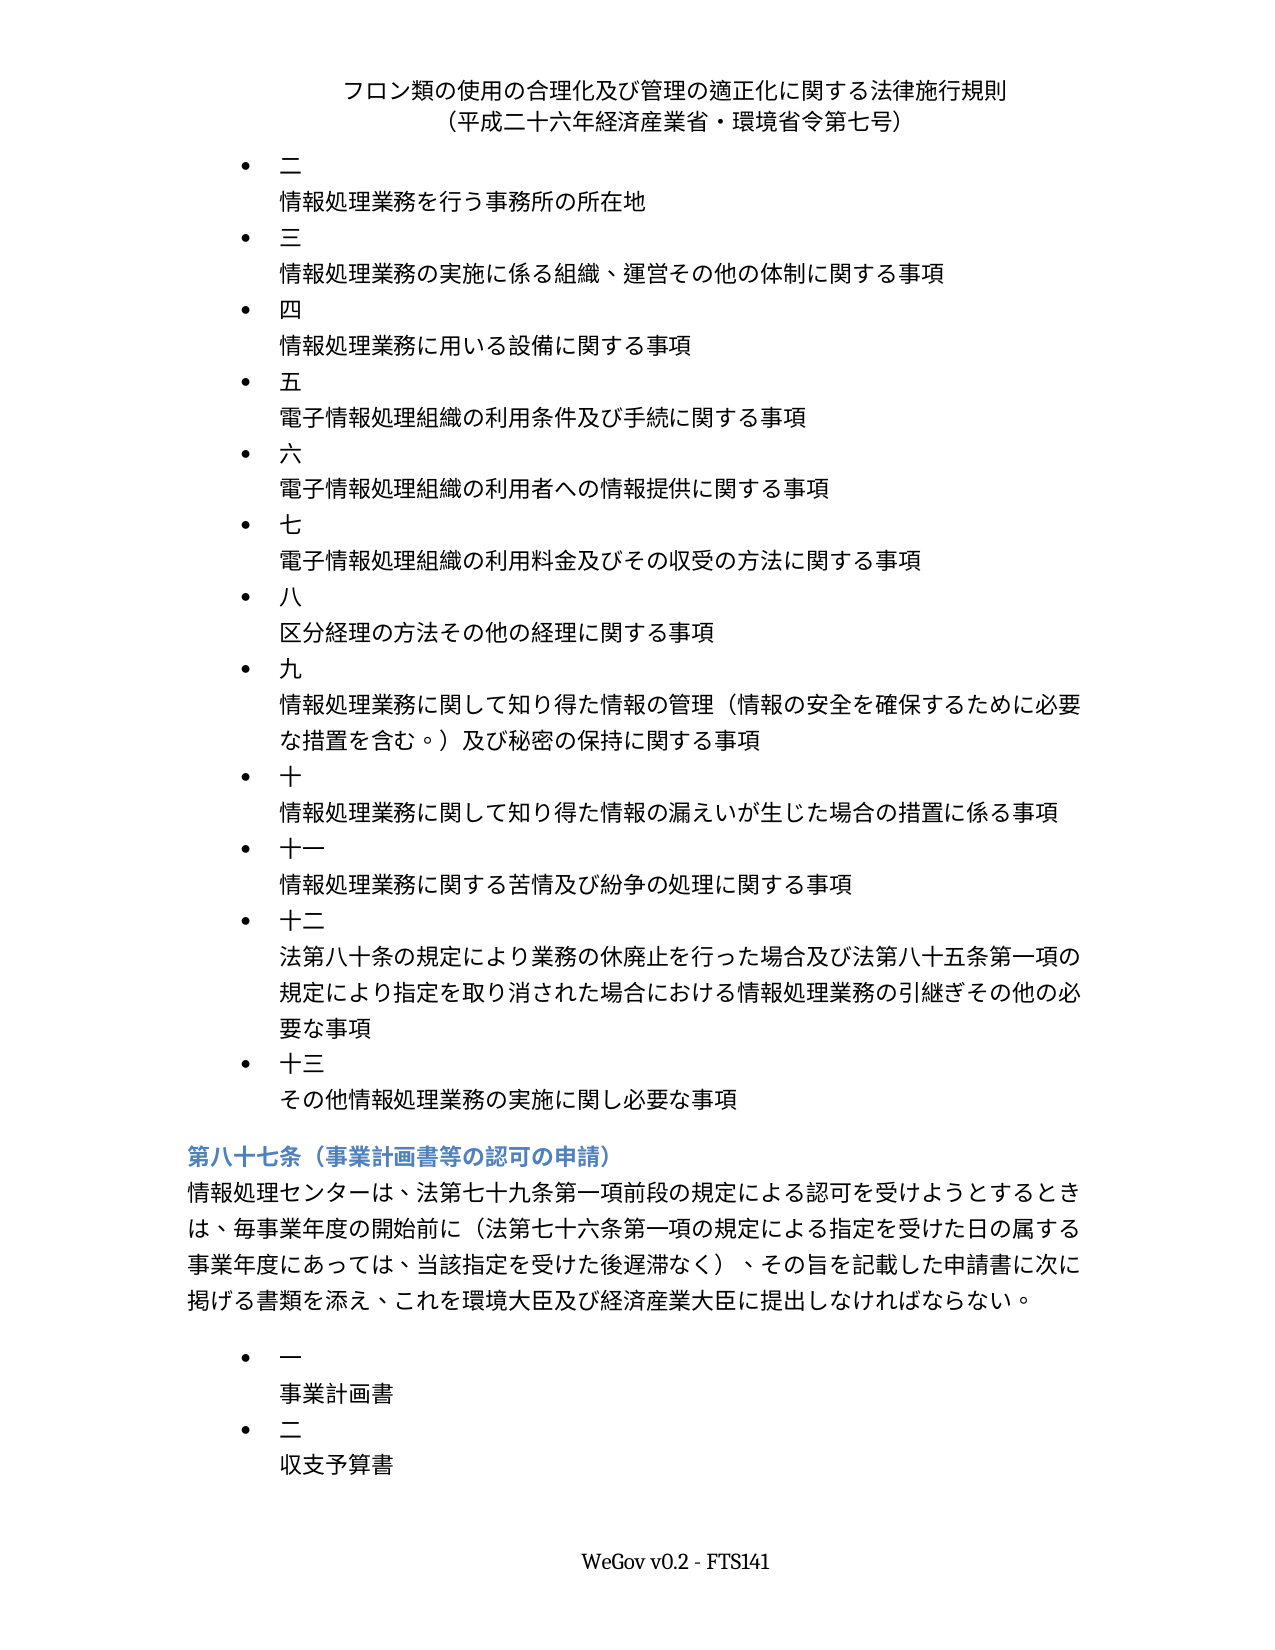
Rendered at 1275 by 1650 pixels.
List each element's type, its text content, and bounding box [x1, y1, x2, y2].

list 九 情報処理業務に関して知り得た情報の管理（情報の安全を確保するために必要な措置を含む。）及び秘密の保持に関する事項 [242, 653, 1087, 756]
list 二 情報処理業務を行う事務所の所在地 [242, 150, 1087, 217]
text 情報処理センターは、法第七十九条第一項前段の規定による認可を受けようとするときは、毎事業年度の開始前に（法第七十六条第一項の規定による指定を受けた日の属する事業年度にあっては、当該指定を受けた後遅滞なく）、その旨を記載した申請書に次に掲げる書類を添え、これを環境大臣及び経済産業大臣に提出しなければならない。 [187, 1177, 1087, 1316]
list 十一 情報処理業務に関する苦情及び紛争の処理に関する事項 [242, 833, 1087, 900]
list 八 区分経理の方法その他の経理に関する事項 [242, 581, 1087, 648]
list 七 電子情報処理組織の利用料金及びその収受の方法に関する事項 [242, 509, 1087, 577]
list 三 情報処理業務の実施に係る組織、運営その他の体制に関する事項 [242, 222, 1087, 289]
subtitle 第八十七条（事業計画書等の認可の申請） [187, 1141, 1087, 1172]
list 六 電子情報処理組織の利用者への情報提供に関する事項 [242, 437, 1087, 505]
list 十二 法第八十条の規定により業務の休廃止を行った場合及び法第八十五条第一項の規定により指定を取り消された場合における情報処理業務の引継ぎその他の必要な事項 [242, 905, 1087, 1044]
list 五 電子情報処理組織の利用条件及び手続に関する事項 [242, 366, 1087, 433]
list 十 情報処理業務に関して知り得た情報の漏えいが生じた場合の措置に係る事項 [242, 761, 1087, 828]
list 二 収支予算書 [242, 1413, 1087, 1481]
list 十三 その他情報処理業務の実施に関し必要な事項 [242, 1048, 1087, 1116]
list 四 情報処理業務に用いる設備に関する事項 [242, 294, 1087, 361]
list 一 事業計画書 [242, 1342, 1087, 1409]
